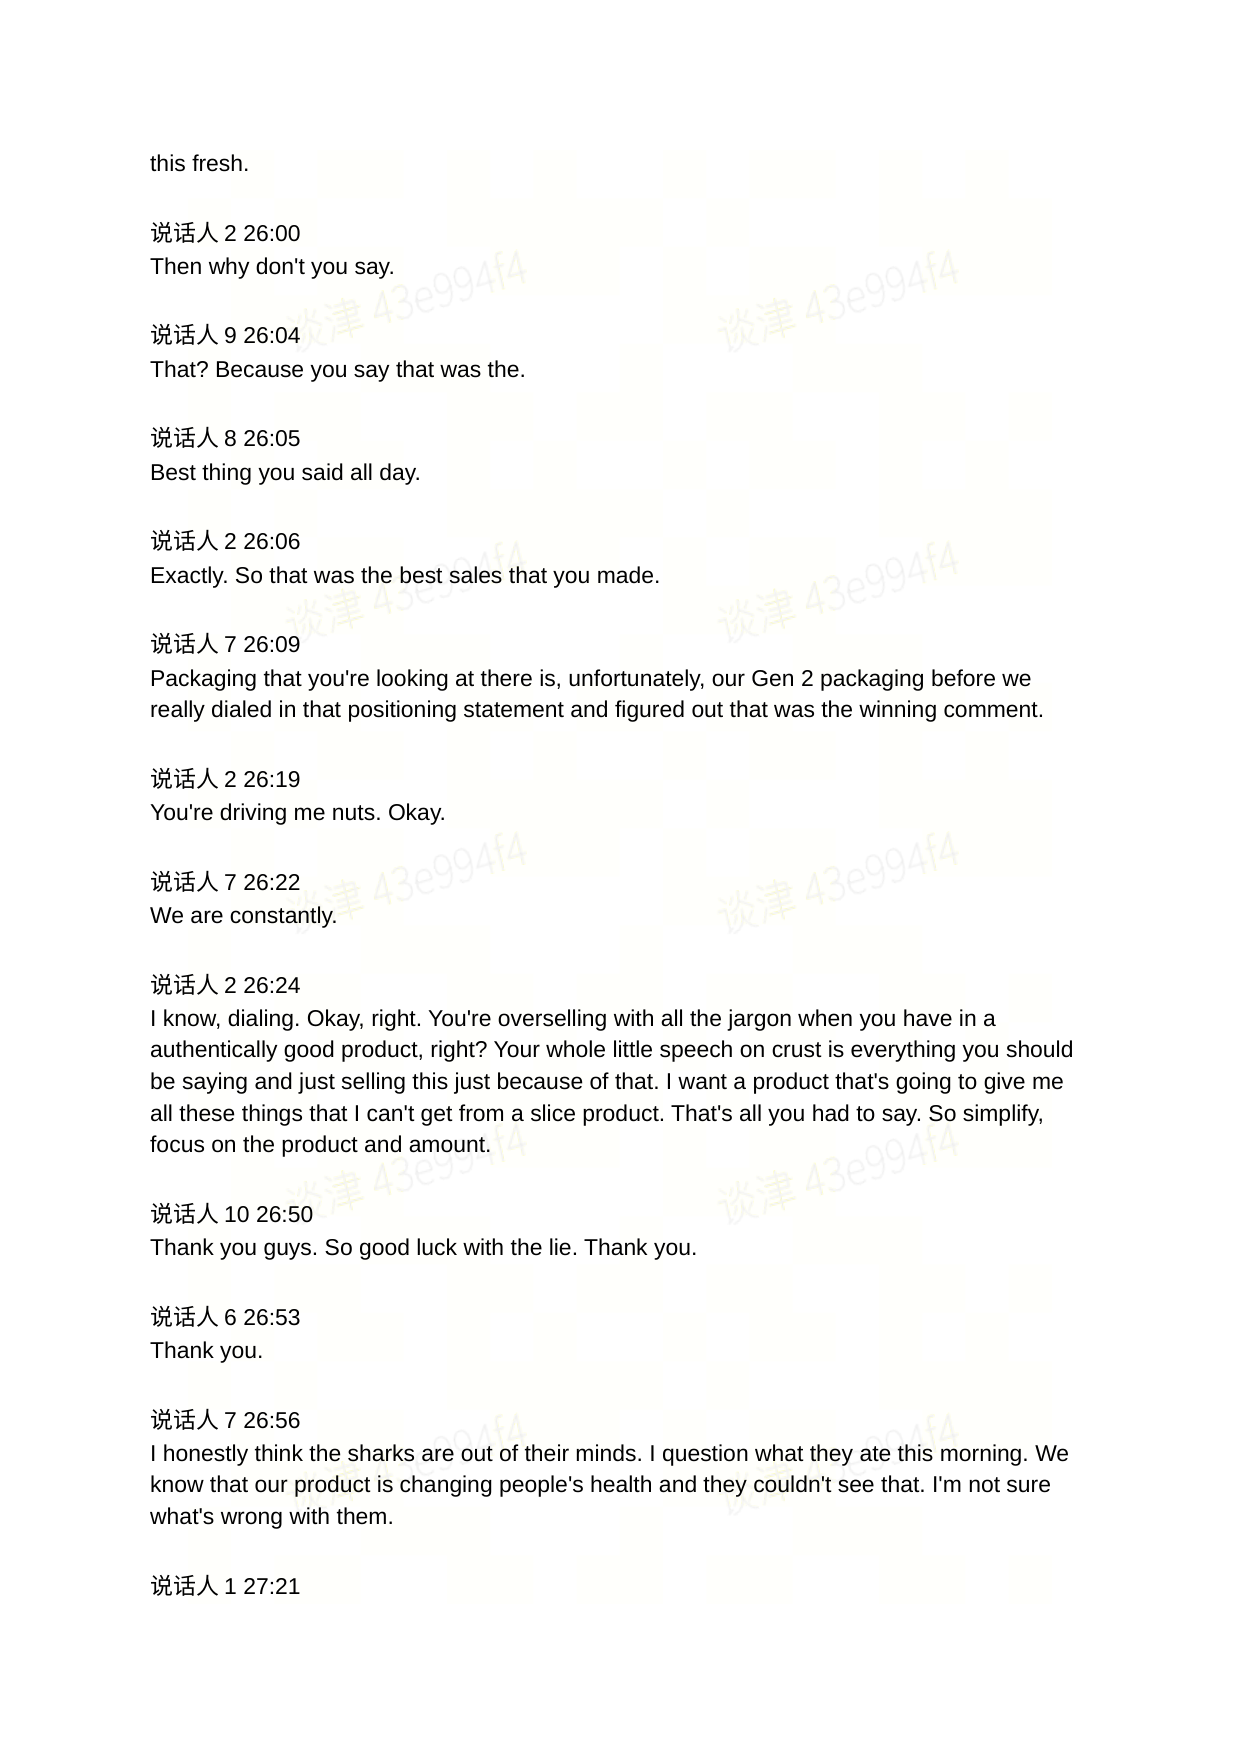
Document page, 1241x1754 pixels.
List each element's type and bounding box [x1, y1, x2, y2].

text [150, 150, 1090, 1601]
